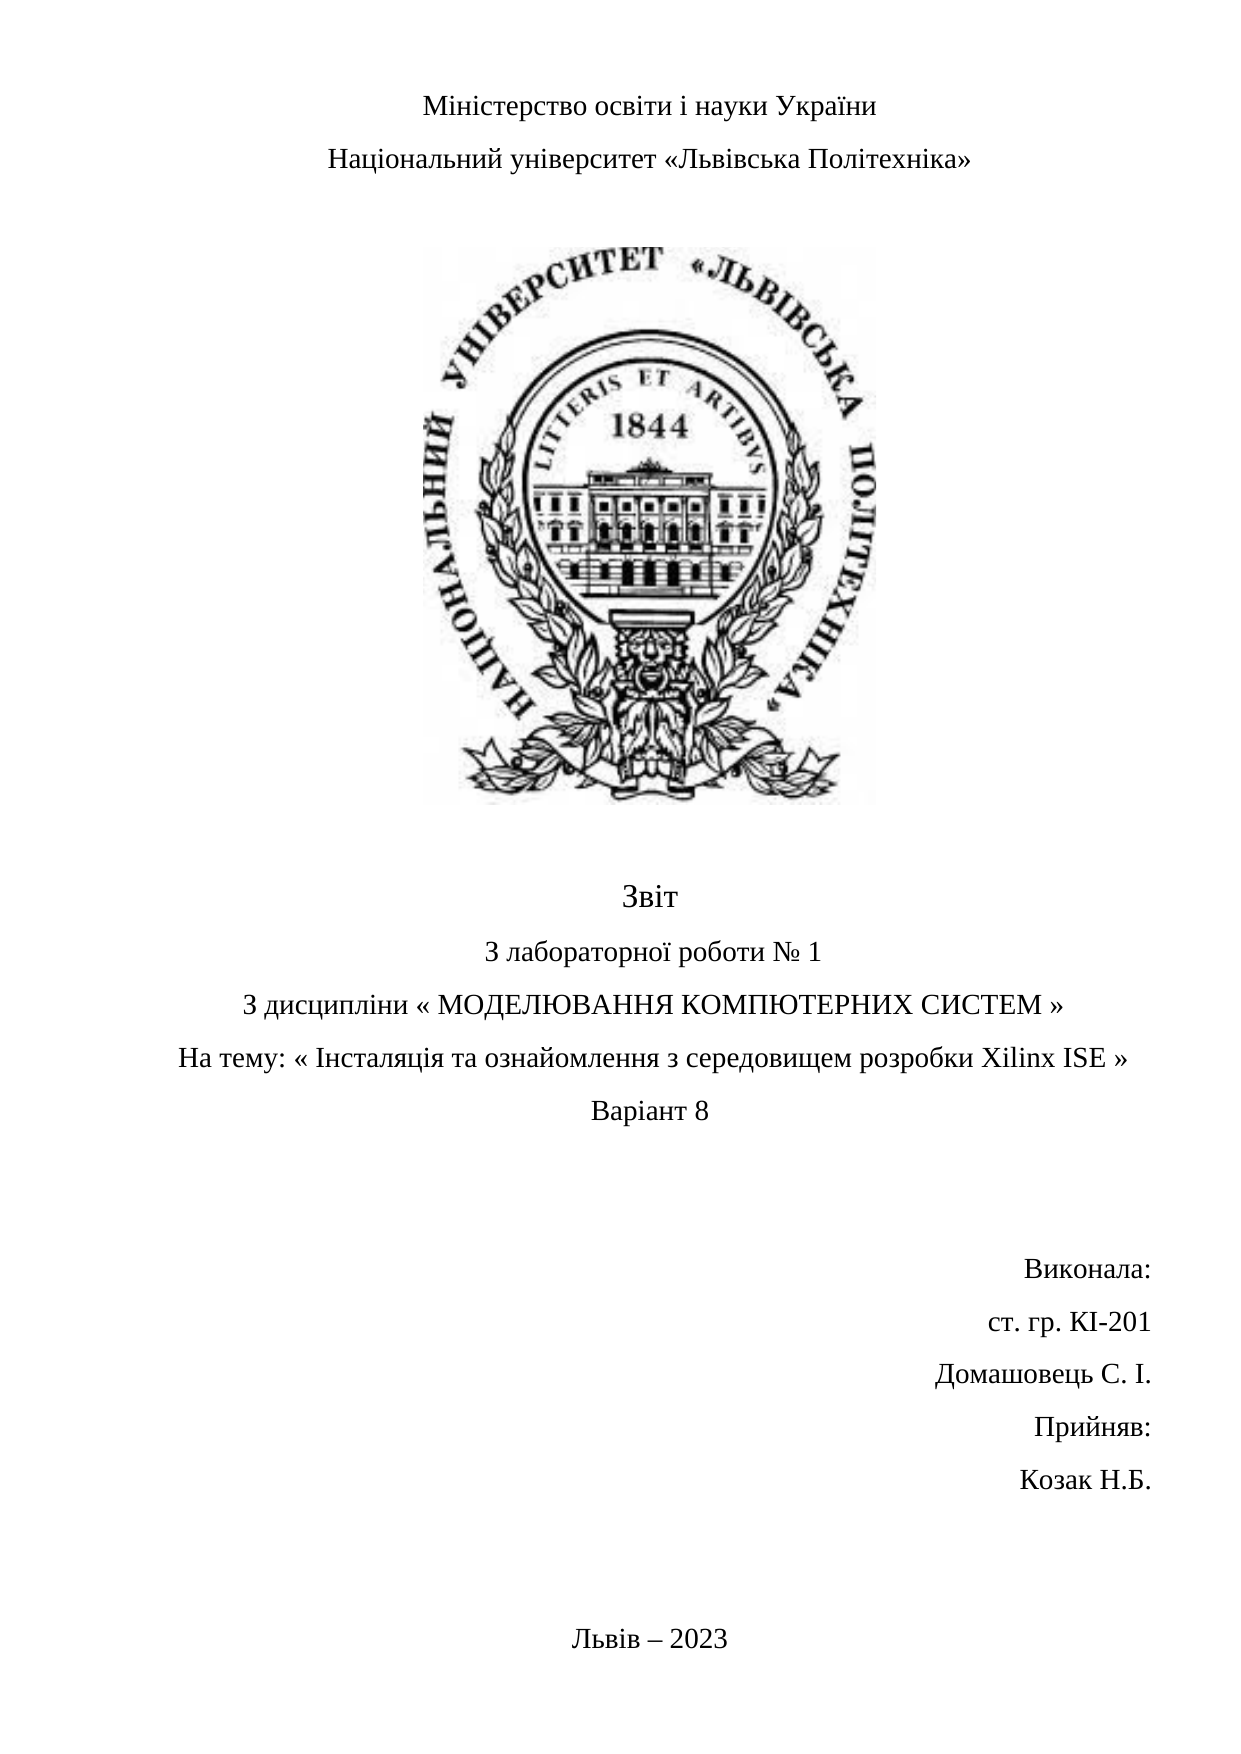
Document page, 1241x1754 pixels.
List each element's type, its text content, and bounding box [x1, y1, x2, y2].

text Львів – 2023 [148, 1621, 1152, 1654]
text На тему: « Інсталяція та ознайомлення з середовищем розробки Xilinx ISE » [148, 1040, 1152, 1073]
text Міністерство освіти і науки України [148, 88, 1152, 122]
text Національний університет «Львівська Політехніка» [148, 141, 1152, 175]
text Козак Н.Б. [148, 1462, 1152, 1496]
text З дисципліни « МОДЕЛЮВАННЯ КОМПЮТЕРНИХ СИСТЕМ » [148, 987, 1152, 1021]
text Прийняв: [148, 1409, 1152, 1443]
text Домашовець С. І. [148, 1357, 1152, 1390]
text Варіант 8 [148, 1093, 1152, 1126]
text ст. гр. КІ-201 [148, 1304, 1152, 1337]
text Виконала: [148, 1251, 1152, 1284]
picture [423, 247, 877, 805]
text З лабораторної роботи № 1 [148, 934, 1152, 968]
text Звіт [148, 876, 1152, 914]
